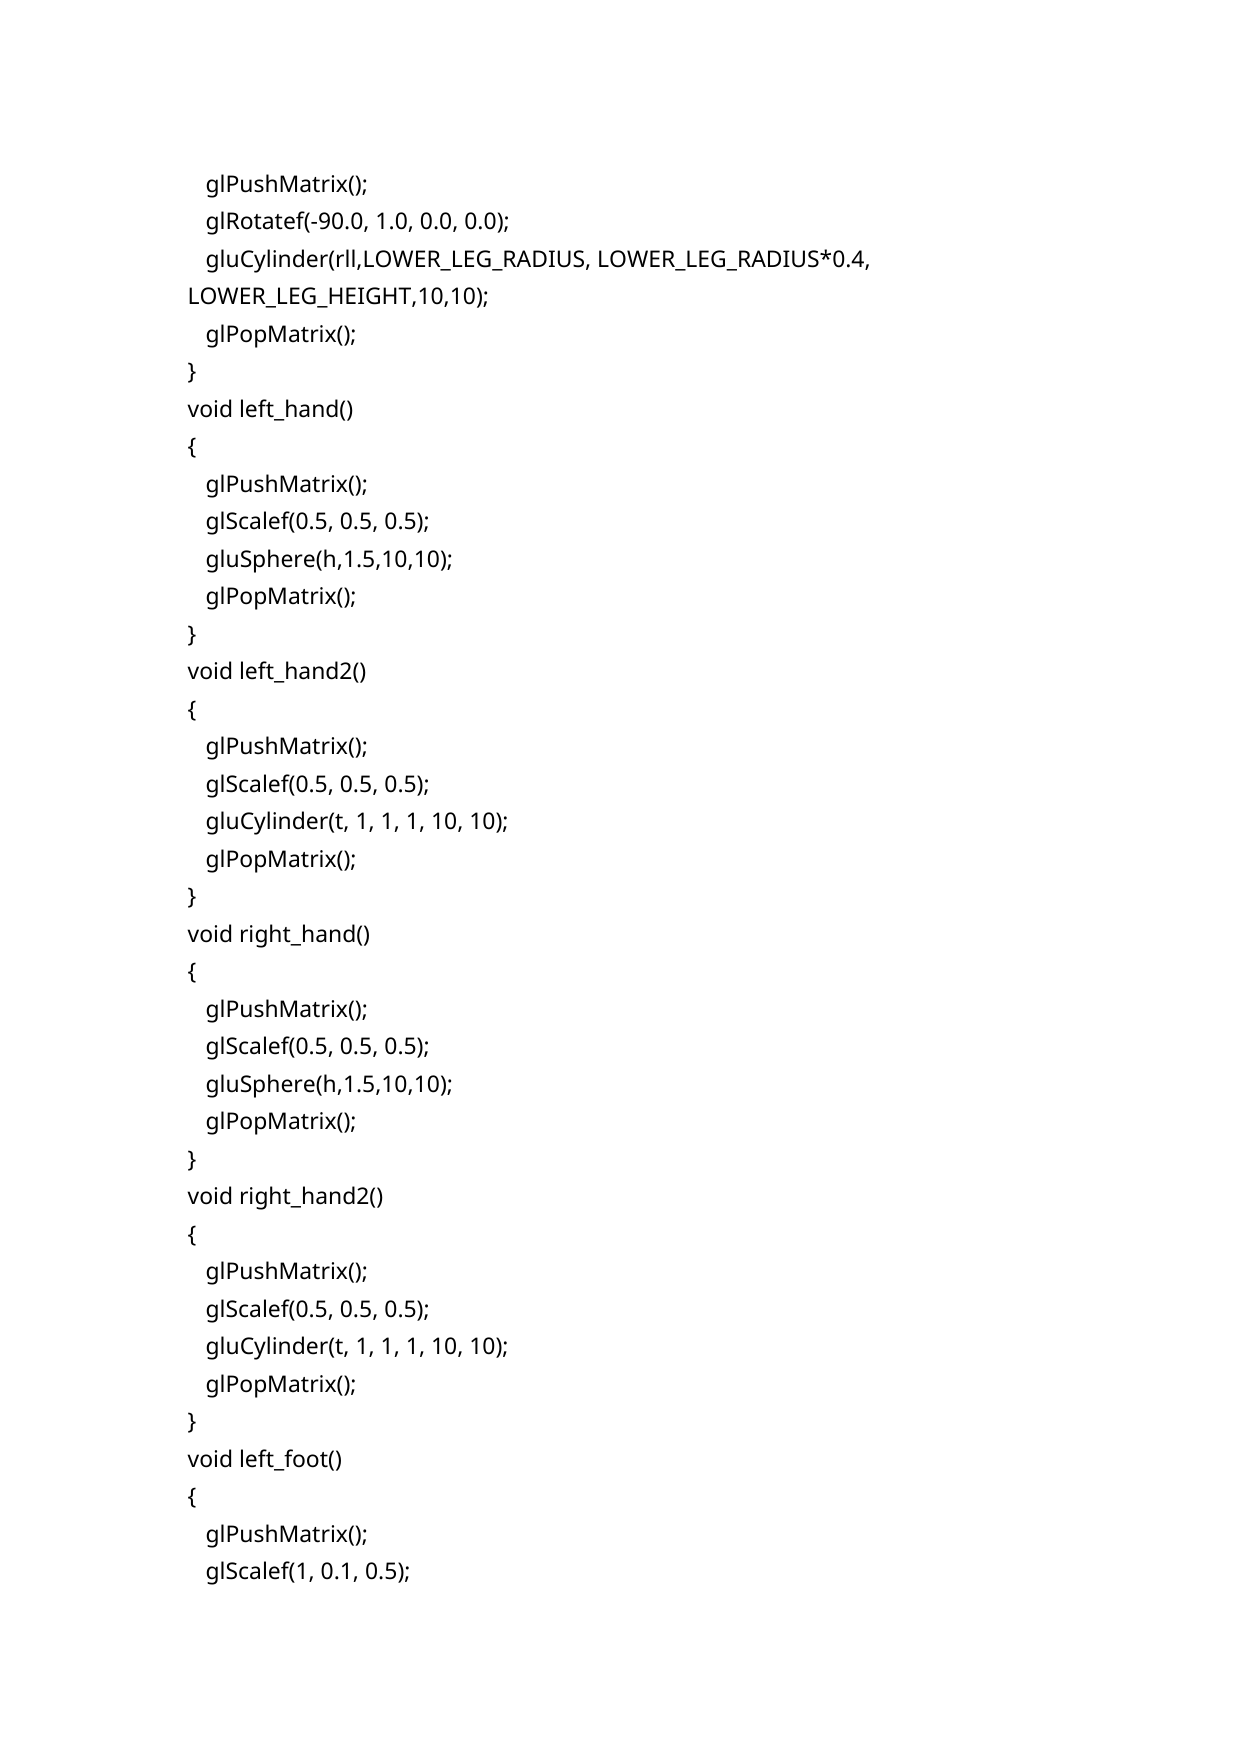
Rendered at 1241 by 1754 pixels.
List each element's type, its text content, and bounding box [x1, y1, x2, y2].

text glRotatef(-90.0, 1.0, 0.0, 0.0); [187, 202, 1053, 239]
text glPushMatrix(); [187, 727, 1053, 764]
text gluSphere(h,1.5,10,10); [187, 1064, 1053, 1102]
text glScalef(1, 0.1, 0.5); [187, 1552, 1053, 1589]
text glScalef(0.5, 0.5, 0.5); [187, 764, 1053, 802]
text void right_hand() [187, 914, 1053, 952]
text gluCylinder(rll,LOWER_LEG_RADIUS, LOWER_LEG_RADIUS*0.4, LOWER_LEG_HEIGHT,10,10); [187, 239, 1053, 314]
text glScalef(0.5, 0.5, 0.5); [187, 1289, 1053, 1327]
text { [187, 1214, 1053, 1252]
text glPushMatrix(); [187, 1514, 1053, 1552]
text glPopMatrix(); [187, 1102, 1053, 1139]
text } [187, 1402, 1053, 1439]
text gluCylinder(t, 1, 1, 1, 10, 10); [187, 1327, 1053, 1364]
text glPushMatrix(); [187, 1252, 1053, 1289]
text gluSphere(h,1.5,10,10); [187, 539, 1053, 577]
text glPushMatrix(); [187, 464, 1053, 502]
text } [187, 352, 1053, 389]
text { [187, 1477, 1053, 1514]
text glPopMatrix(); [187, 314, 1053, 352]
text } [187, 1139, 1053, 1177]
text { [187, 689, 1053, 727]
text void left_hand() [187, 389, 1053, 427]
text { [187, 427, 1053, 464]
text } [187, 877, 1053, 914]
text glPopMatrix(); [187, 839, 1053, 877]
text glPushMatrix(); [187, 989, 1053, 1027]
text void left_hand2() [187, 652, 1053, 689]
text glPopMatrix(); [187, 577, 1053, 614]
text } [187, 614, 1053, 652]
text gluCylinder(t, 1, 1, 1, 10, 10); [187, 802, 1053, 839]
text glPopMatrix(); [187, 1364, 1053, 1402]
text glPushMatrix(); [187, 164, 1053, 202]
text glScalef(0.5, 0.5, 0.5); [187, 502, 1053, 539]
text void right_hand2() [187, 1177, 1053, 1214]
text glScalef(0.5, 0.5, 0.5); [187, 1027, 1053, 1064]
text { [187, 952, 1053, 989]
text void left_foot() [187, 1439, 1053, 1477]
